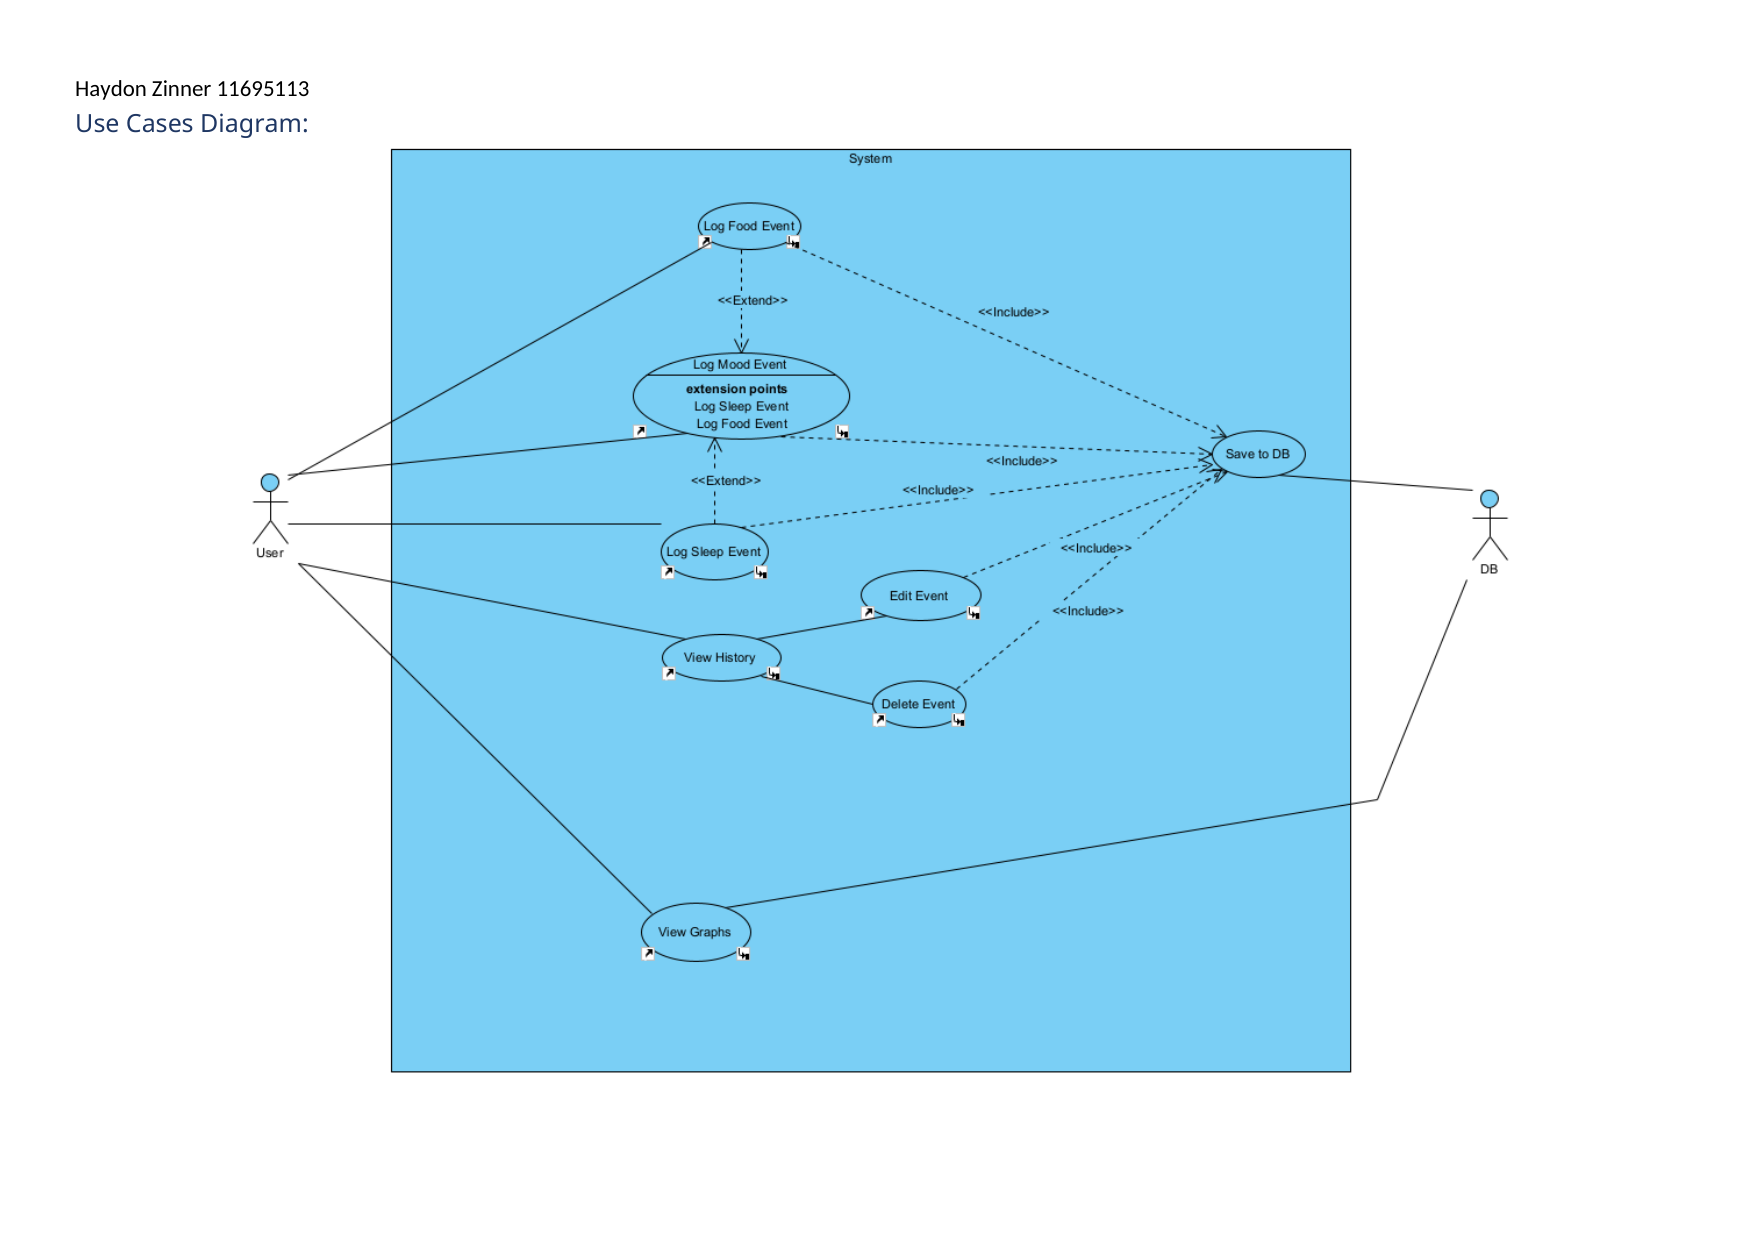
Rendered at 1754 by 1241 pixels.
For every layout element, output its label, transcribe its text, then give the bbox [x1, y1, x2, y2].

picture [219, 142, 1535, 1083]
subtitle Use Cases Diagram: [75, 106, 1679, 140]
